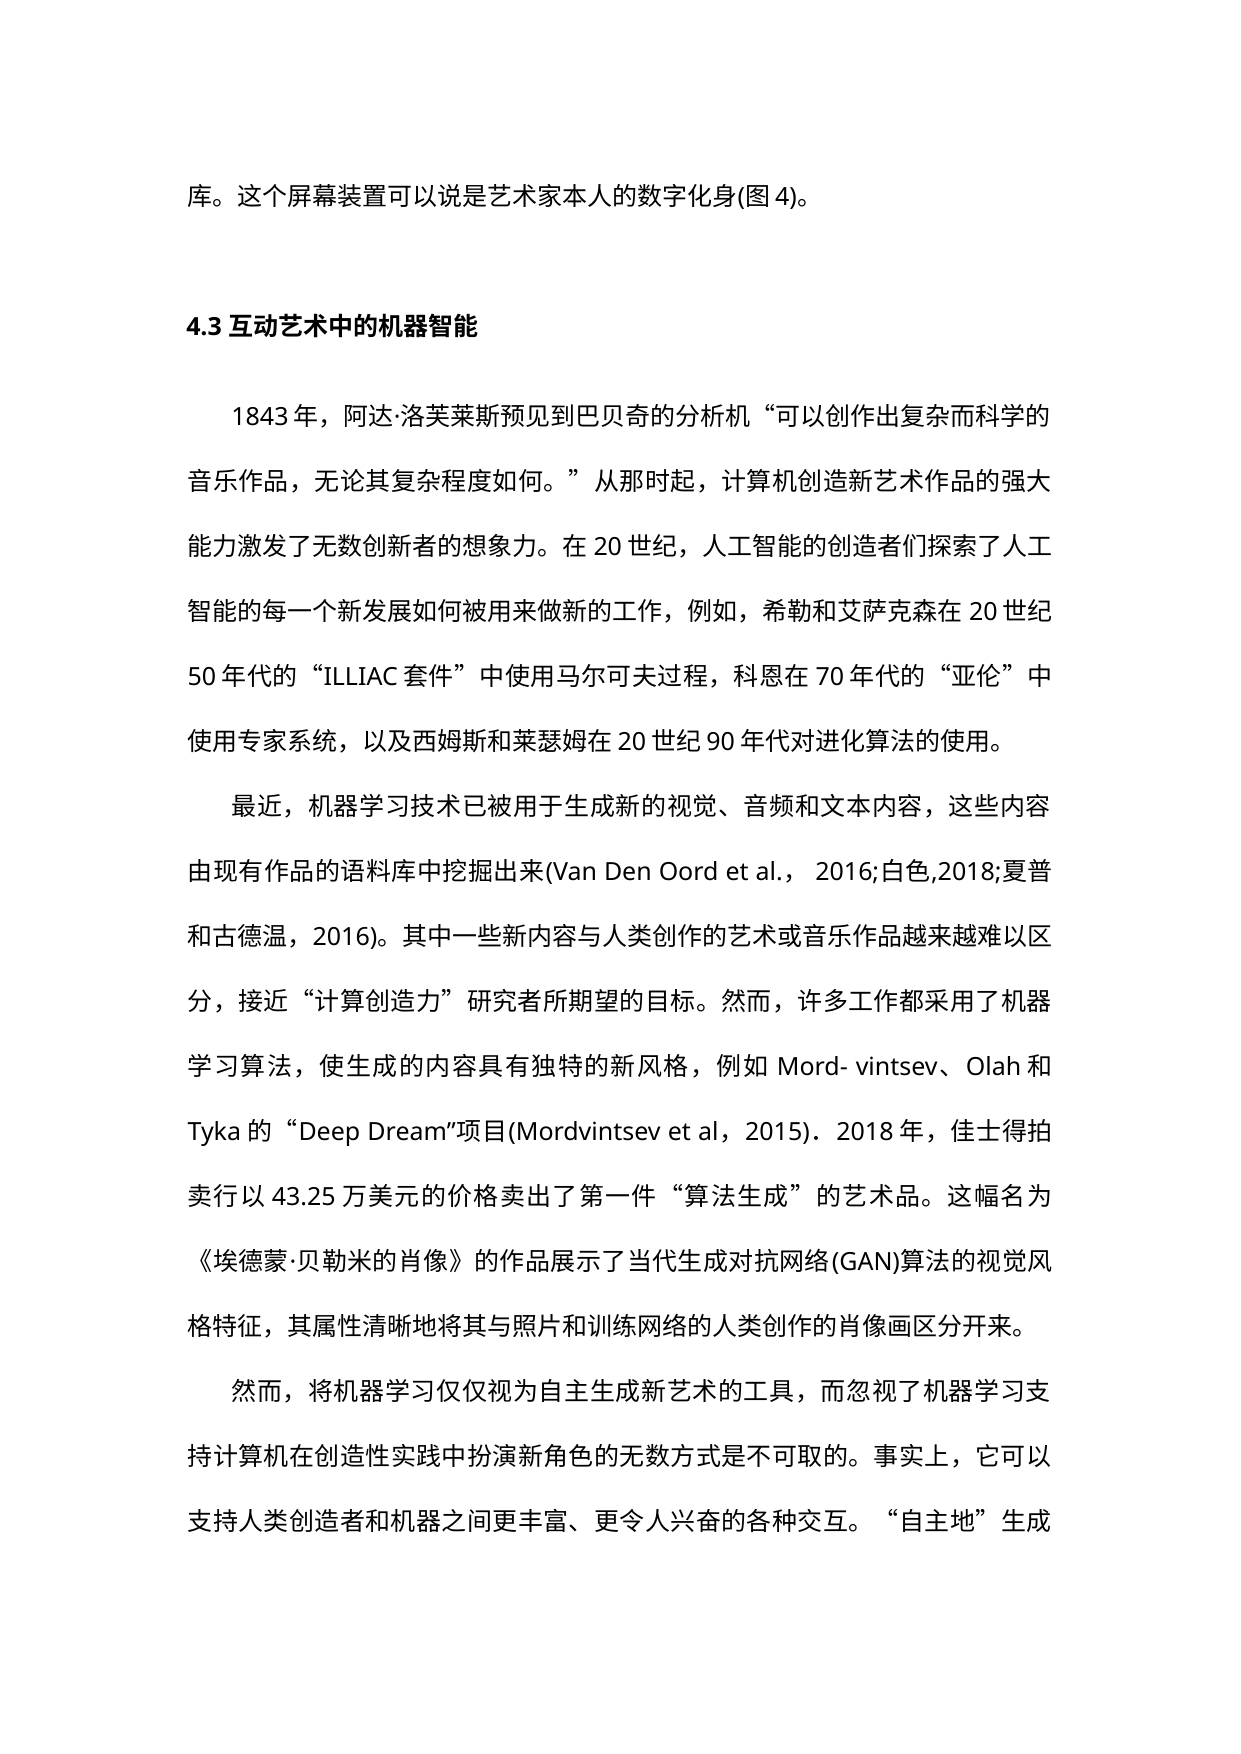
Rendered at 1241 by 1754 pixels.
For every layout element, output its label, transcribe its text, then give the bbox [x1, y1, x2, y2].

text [187, 162, 1053, 227]
text 4.3 互动艺术中的机器智能 [186, 292, 1053, 357]
text 1843年，阿达·洛芙莱斯预见到巴贝奇的分析机“可以创作出复杂而科学的音乐作品，无论其复杂程度如何。”从那时起，计算机创造新艺术作品的强大能力激发了无数创新者的想象力。在20世纪，人工智能的创造者们探索了人工智能的每一个新发展如何被用来做新的工作，例如，希勒和艾萨克森在20世纪50年代的“ILLIAC套件”中使用马尔可夫过程，科恩在70年代的“亚伦”中使用专家系统，以及西姆斯和莱瑟姆在20世纪90年代对进化算法的使用。 [187, 382, 1053, 772]
text 最近，机器学习技术已被用于生成新的视觉、音频和文本内容，这些内容由现有作品的语料库中挖掘出来(Van Den Oord et al.， 2016;白色,2018;夏普和古德温，2016)。其中一些新内容与人类创作的艺术或音乐作品越来越难以区分，接近“计算创造力”研究者所期望的目标。然而，许多工作都采用了机器学习算法，使生成的内容具有独特的新风格，例如Mord- vintsev、Olah和Tyka的“Deep Dream”项目(Mordvintsev et al，2015)．2018年，佳士得拍卖行以43.25万美元的价格卖出了第一件“算法生成”的艺术品。这幅名为《埃德蒙·贝勒米的肖像》的作品展示了当代生成对抗网络(GAN)算法的视觉风格特征，其属性清晰地将其与照片和训练网络的人类创作的肖像画区分开来。 [187, 772, 1053, 1357]
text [187, 1357, 1053, 1552]
